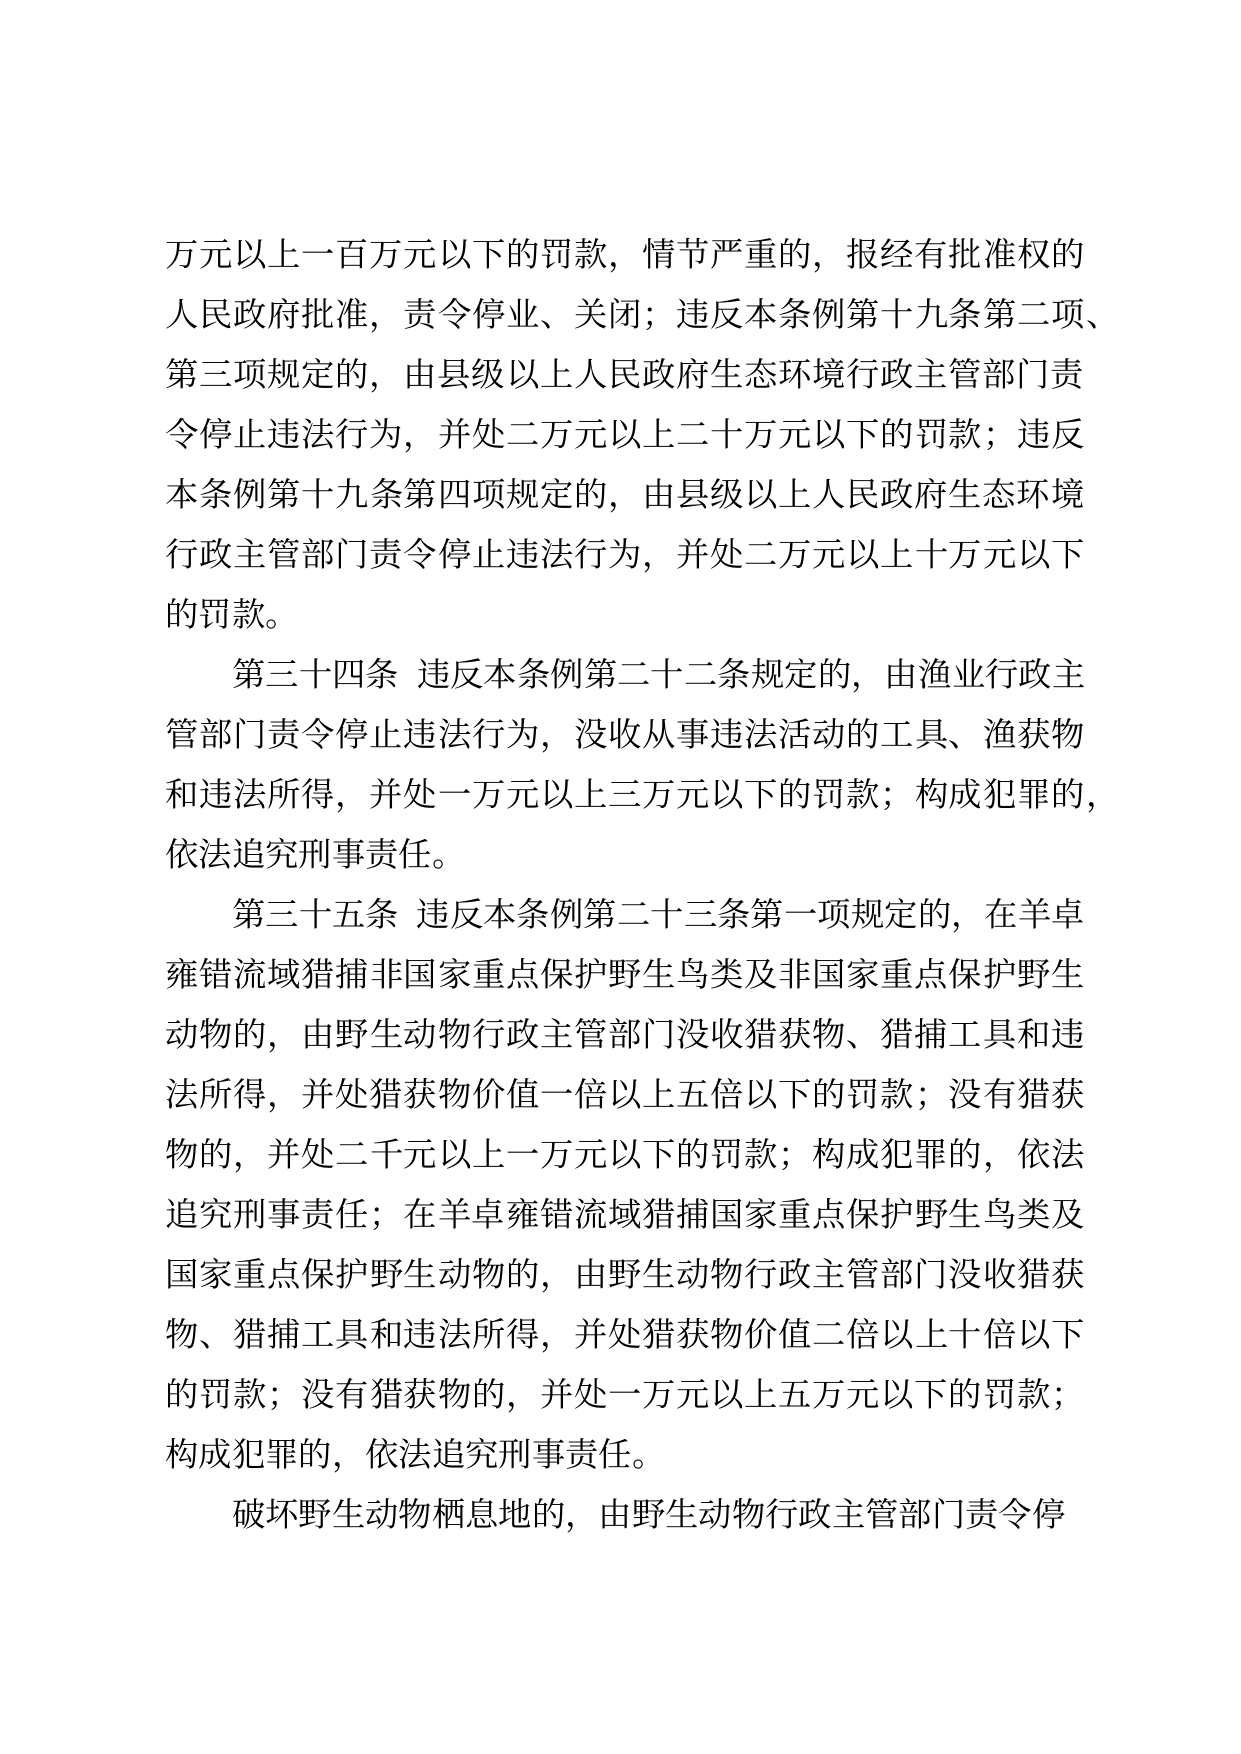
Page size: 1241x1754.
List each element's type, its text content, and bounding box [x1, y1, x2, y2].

text 破坏野生动物栖息地的，由野生动物行政主管部门责令停 [165, 1478, 1087, 1538]
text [165, 218, 1087, 638]
text 第三十五条 违反本条例第二十三条第一项规定的，在羊卓雍错流域猎捕非国家重点保护野生鸟类及非国家重点保护野生动物的，由野生动物行政主管部门没收猎获物、猎捕工具和违法所得，并处猎获物价值一倍以上五倍以下的罚款；没有猎获物的，并处二千元以上一万元以下的罚款；构成犯罪的，依法追究刑事责任；在羊卓雍错流域猎捕国家重点保护野生鸟类及国家重点保护野生动物的，由野生动物行政主管部门没收猎获物、猎捕工具和违法所得，并处猎获物价值二倍以上十倍以下的罚款；没有猎获物的，并处一万元以上五万元以下的罚款；构成犯罪的，依法追究刑事责任。 [165, 878, 1087, 1478]
text 第三十四条 违反本条例第二十二条规定的，由渔业行政主管部门责令停止违法行为，没收从事违法活动的工具、渔获物和违法所得，并处一万元以上三万元以下的罚款；构成犯罪的，依法追究刑事责任。 [165, 638, 1087, 878]
